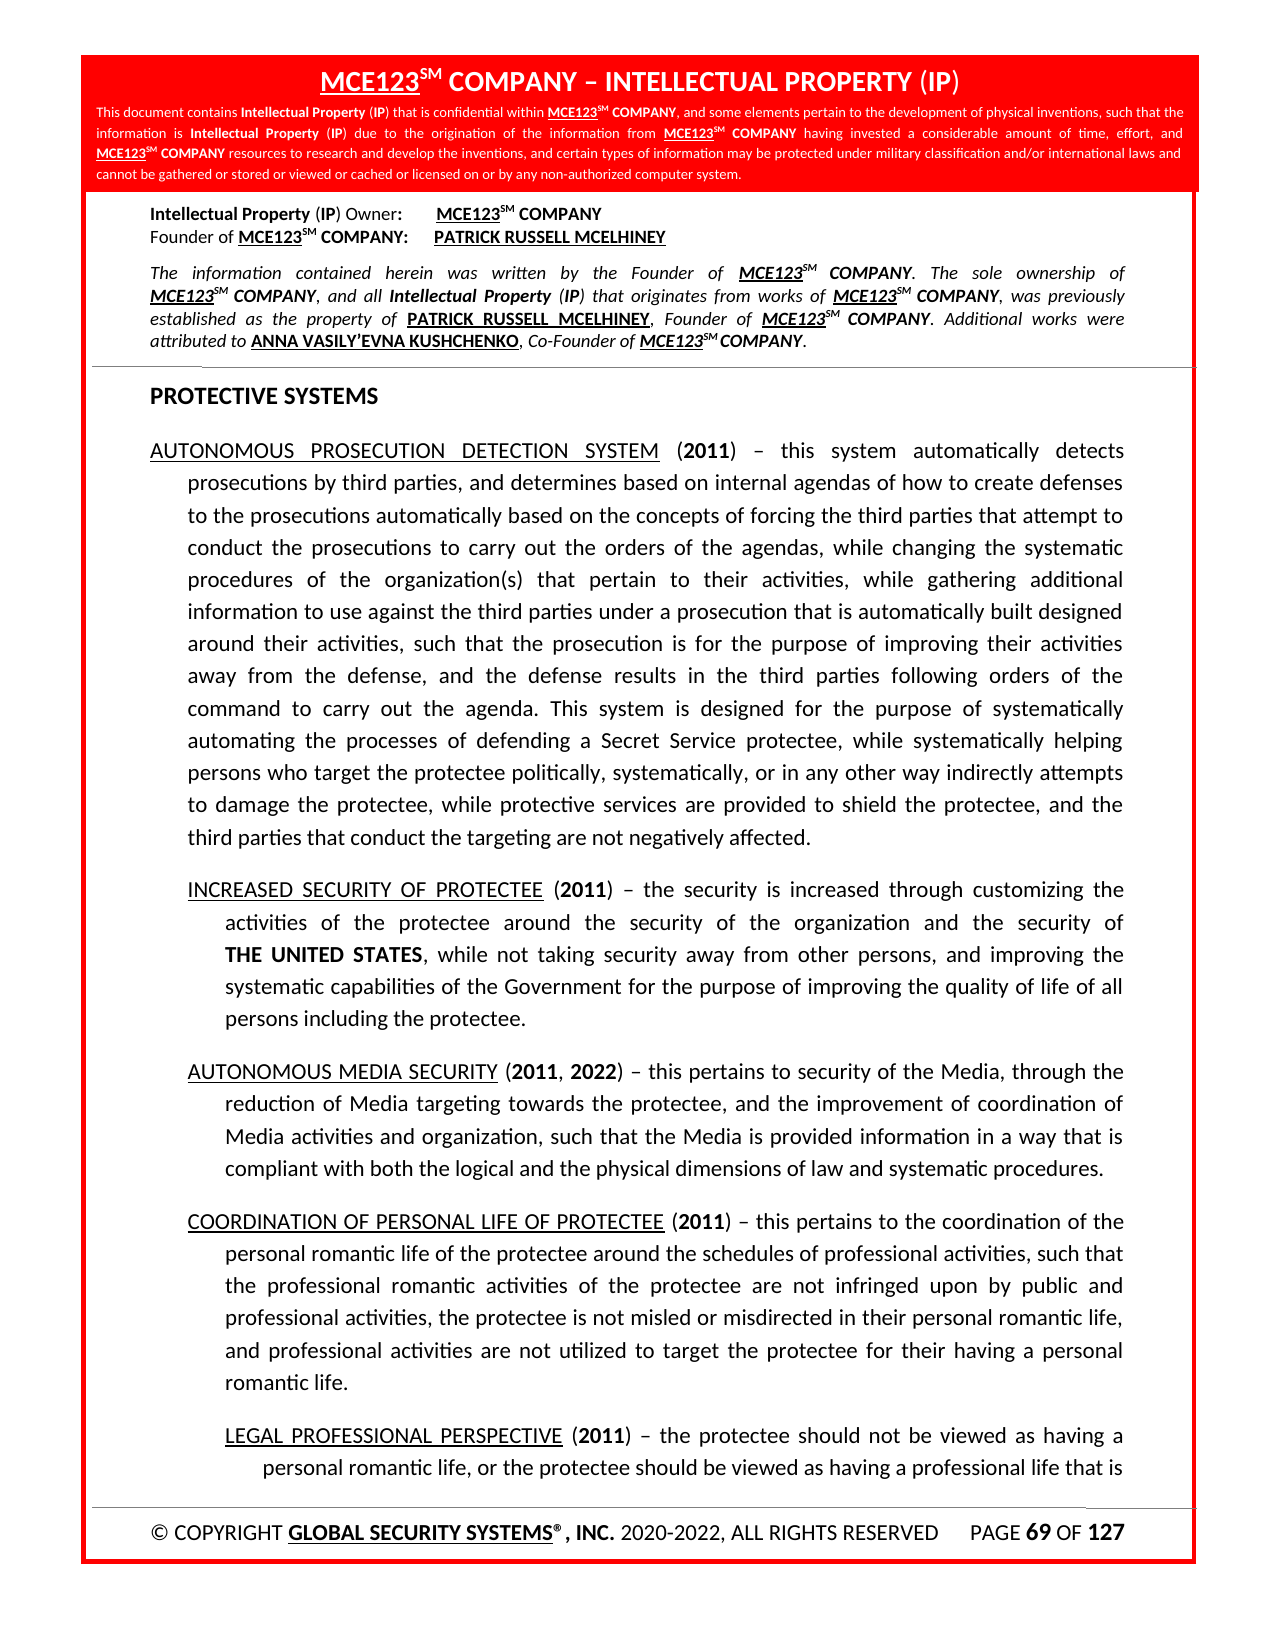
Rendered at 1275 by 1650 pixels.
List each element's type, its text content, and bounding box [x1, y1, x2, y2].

text PROTECTIVE SYSTEMS [150, 381, 1125, 411]
text INCREASED SECURITY OF PROTECTEE (2011) – the security is increased through customizing the activities of the protectee around the security of the organization and the security of THE UNITED STATES, while not taking security away from other persons, and improving the systematic capabilities of the Government for the purpose of improving the quality of life of all persons including the protectee. [187, 876, 1125, 1032]
text AUTONOMOUS PROSECUTION DETECTION SYSTEM (2011) – this system automatically detects prosecutions by third parties, and determines based on internal agendas of how to create defenses to the prosecutions automatically based on the concepts of forcing the third parties that attempt to conduct the prosecutions to carry out the orders of the agendas, while changing the systematic procedures of the organization(s) that pertain to their activities, while gathering additional information to use against the third parties under a prosecution that is automatically built designed around their activities, such that the prosecution is for the purpose of improving their activities away from the defense, and the defense results in the third parties following orders of the command to carry out the agenda. This system is designed for the purpose of systematically automating the processes of defending a Secret Service protectee, while systematically helping persons who target the protectee politically, systematically, or in any other way indirectly attempts to damage the protectee, while protective services are provided to shield the protectee, and the third parties that conduct the targeting are not negatively affected. [150, 436, 1125, 851]
text AUTONOMOUS MEDIA SECURITY (2011, 2022) – this pertains to security of the Media, through the reduction of Media targeting towards the protectee, and the improvement of coordination of Media activities and organization, such that the Media is provided information in a way that is compliant with both the logical and the physical dimensions of law and systematic procedures. [187, 1057, 1125, 1182]
text COORDINATION OF PERSONAL LIFE OF PROTECTEE (2011) – this pertains to the coordination of the personal romantic life of the protectee around the schedules of professional activities, such that the professional romantic activities of the protectee are not infringed upon by public and professional activities, the protectee is not misled or misdirected in their personal romantic life, and professional activities are not utilized to target the protectee for their having a personal romantic life. [187, 1207, 1125, 1396]
